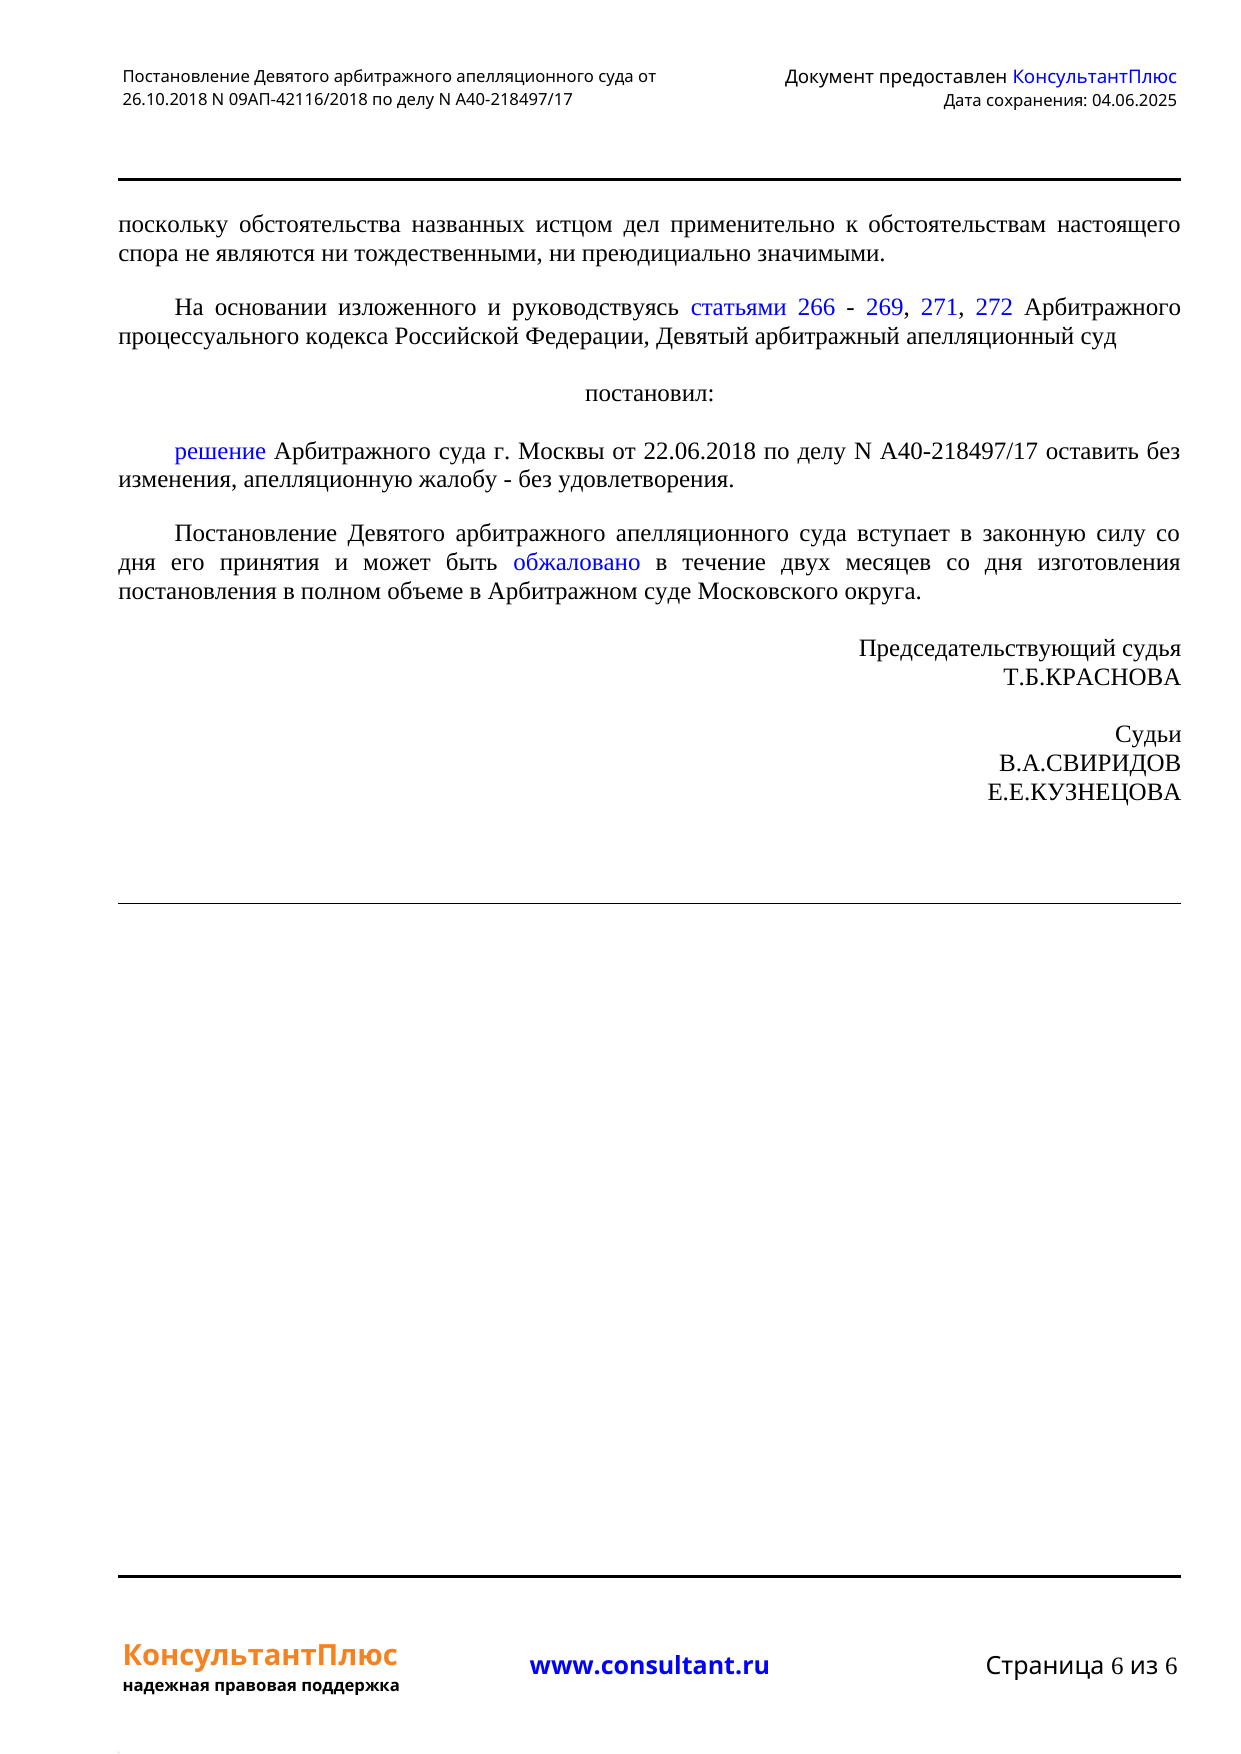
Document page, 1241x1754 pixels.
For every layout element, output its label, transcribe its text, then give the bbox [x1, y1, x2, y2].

text На основании изложенного и руководствуясь статьями 266 - 269, 271, 272 Арбитражного процессуального кодекса Российской Федерации, Девятый арбитражный апелляционный суд [118, 292, 1181, 349]
text Председательствующий судья [118, 633, 1181, 662]
text решение Арбитражного суда г. Москвы от 22.06.2018 по делу N А40-218497/17 оставить без изменения, апелляционную жалобу - без удовлетворения. [118, 436, 1181, 493]
text Постановление Девятого арбитражного апелляционного суда вступает в законную силу со дня его принятия и может быть обжаловано в течение двух месяцев со дня изготовления постановления в полном объеме в Арбитражном суде Московского округа. [118, 518, 1181, 604]
text постановил: [118, 378, 1181, 407]
text Судьи [118, 719, 1181, 748]
text Т.Б.КРАСНОВА [118, 662, 1181, 691]
text Е.Е.КУЗНЕЦОВА [118, 777, 1181, 806]
text В.А.СВИРИДОВ [118, 748, 1181, 777]
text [118, 209, 1181, 267]
